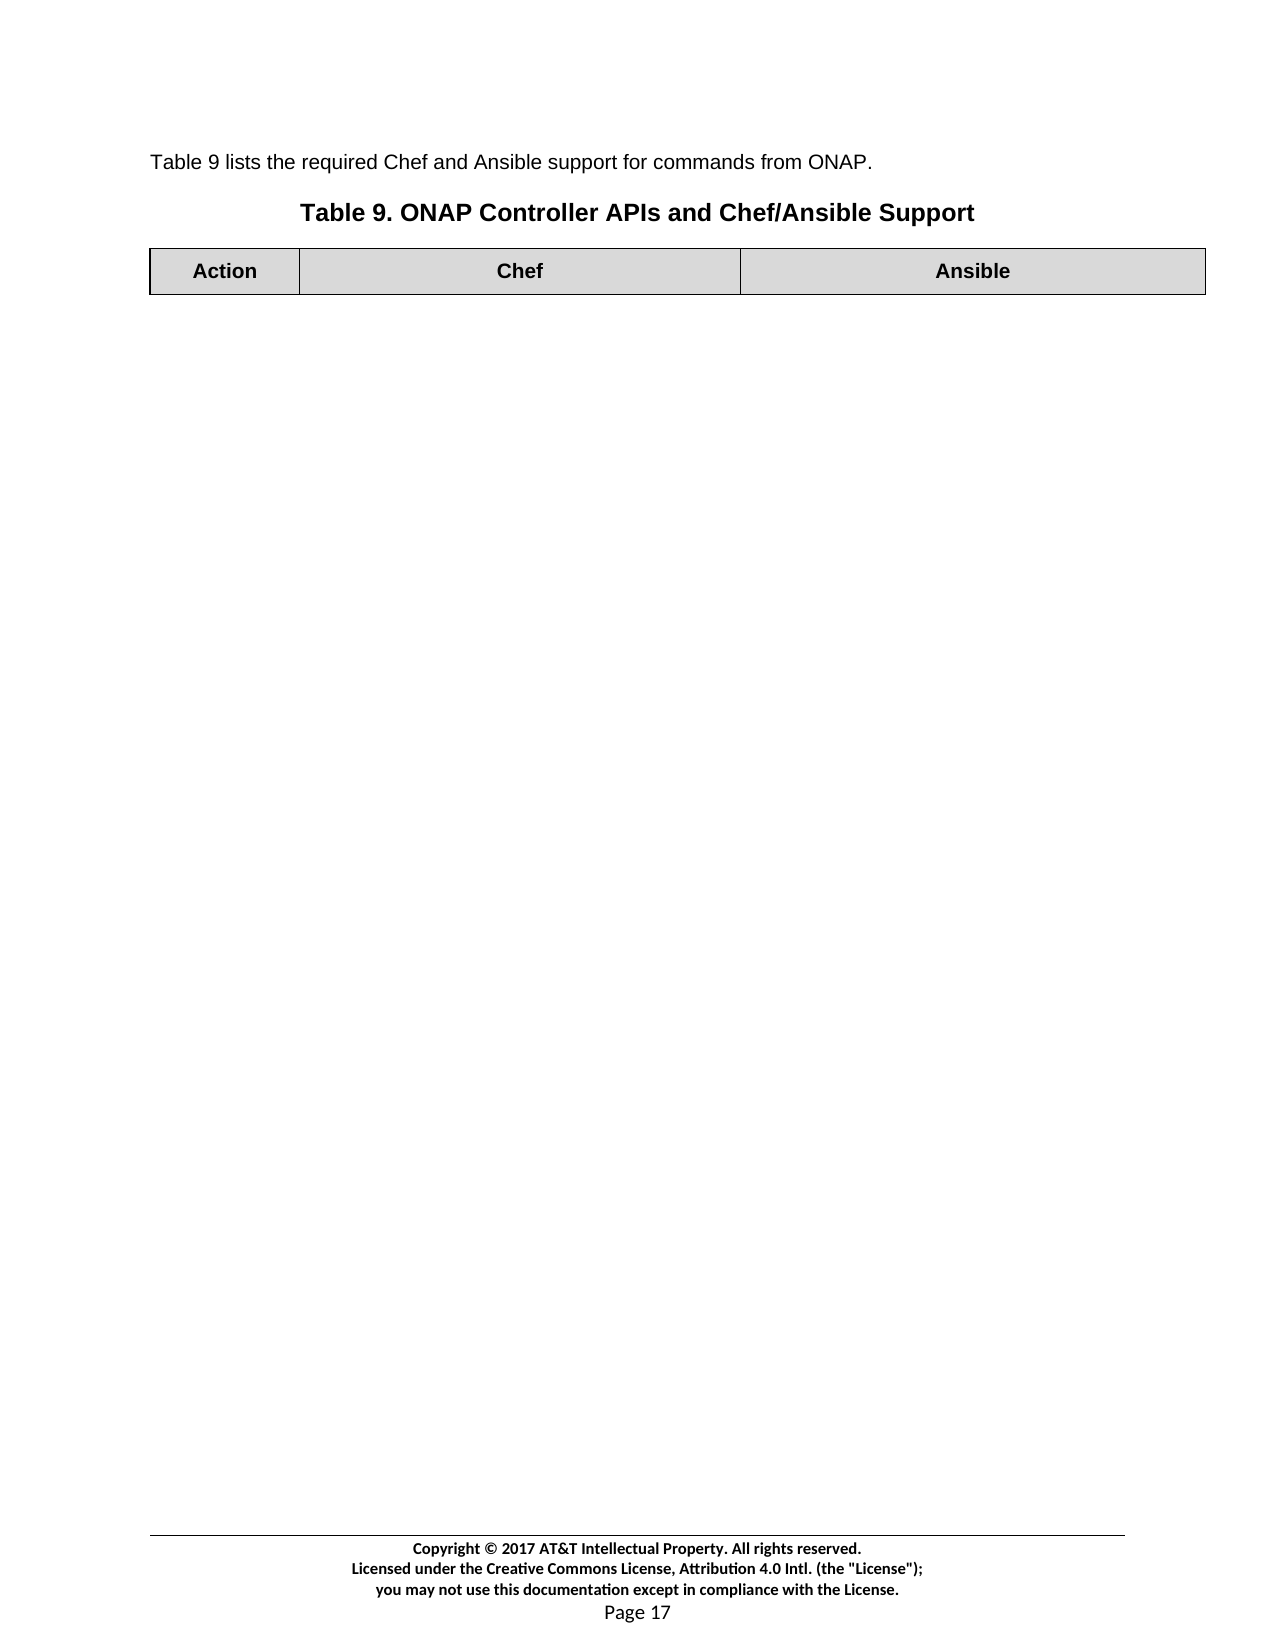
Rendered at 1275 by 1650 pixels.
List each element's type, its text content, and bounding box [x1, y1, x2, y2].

text Table 9. ONAP Controller APIs and Chef/Ansible Support [150, 198, 1125, 227]
text Table 9 lists the required Chef and Ansible support for commands from ONAP. [150, 150, 1125, 174]
table_header Chef [300, 249, 740, 294]
table_header Ansible [741, 249, 1205, 294]
table_header Action [151, 249, 299, 294]
